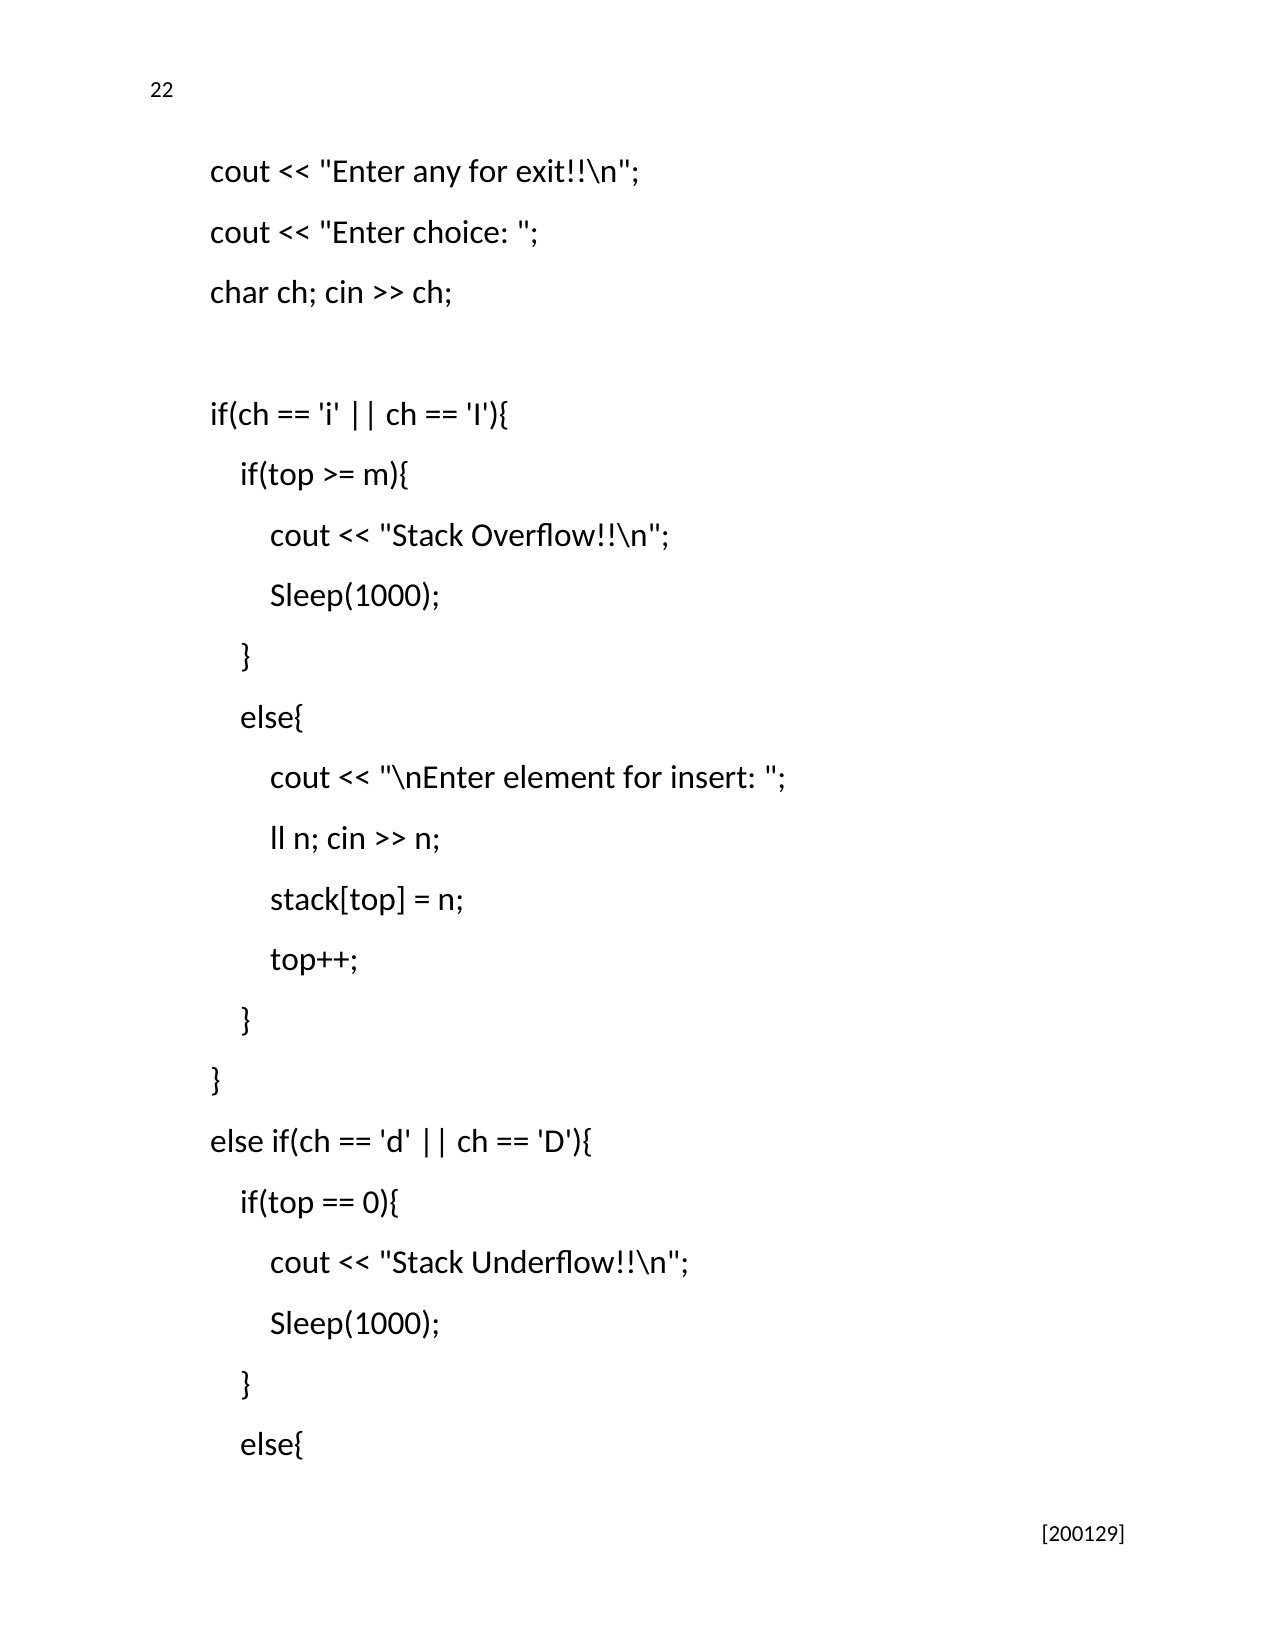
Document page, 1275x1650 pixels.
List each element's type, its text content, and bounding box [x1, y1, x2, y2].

text if(ch == 'i' || ch == 'I'){ [150, 392, 1125, 433]
text Sleep(1000); [150, 574, 1125, 615]
text } [150, 999, 1125, 1039]
text } [150, 1362, 1125, 1403]
text cout << "Stack Overflow!!\n"; [150, 514, 1125, 554]
text if(top == 0){ [150, 1181, 1125, 1221]
text top++; [150, 938, 1125, 979]
text cout << "\nEnter element for insert: "; [150, 756, 1125, 797]
text else{ [150, 1423, 1125, 1464]
text Sleep(1000); [150, 1302, 1125, 1343]
text cout << "Stack Underflow!!\n"; [150, 1241, 1125, 1282]
text char ch; cin >> ch; [150, 271, 1125, 312]
text if(top >= m){ [150, 453, 1125, 494]
text stack[top] = n; [150, 877, 1125, 918]
text ll n; cin >> n; [150, 817, 1125, 858]
text else if(ch == 'd' || ch == 'D'){ [150, 1120, 1125, 1161]
text } [150, 635, 1125, 676]
text else{ [150, 696, 1125, 736]
text cout << "Enter any for exit!!\n"; [150, 150, 1125, 191]
text cout << "Enter choice: "; [150, 211, 1125, 251]
text } [150, 1059, 1125, 1100]
